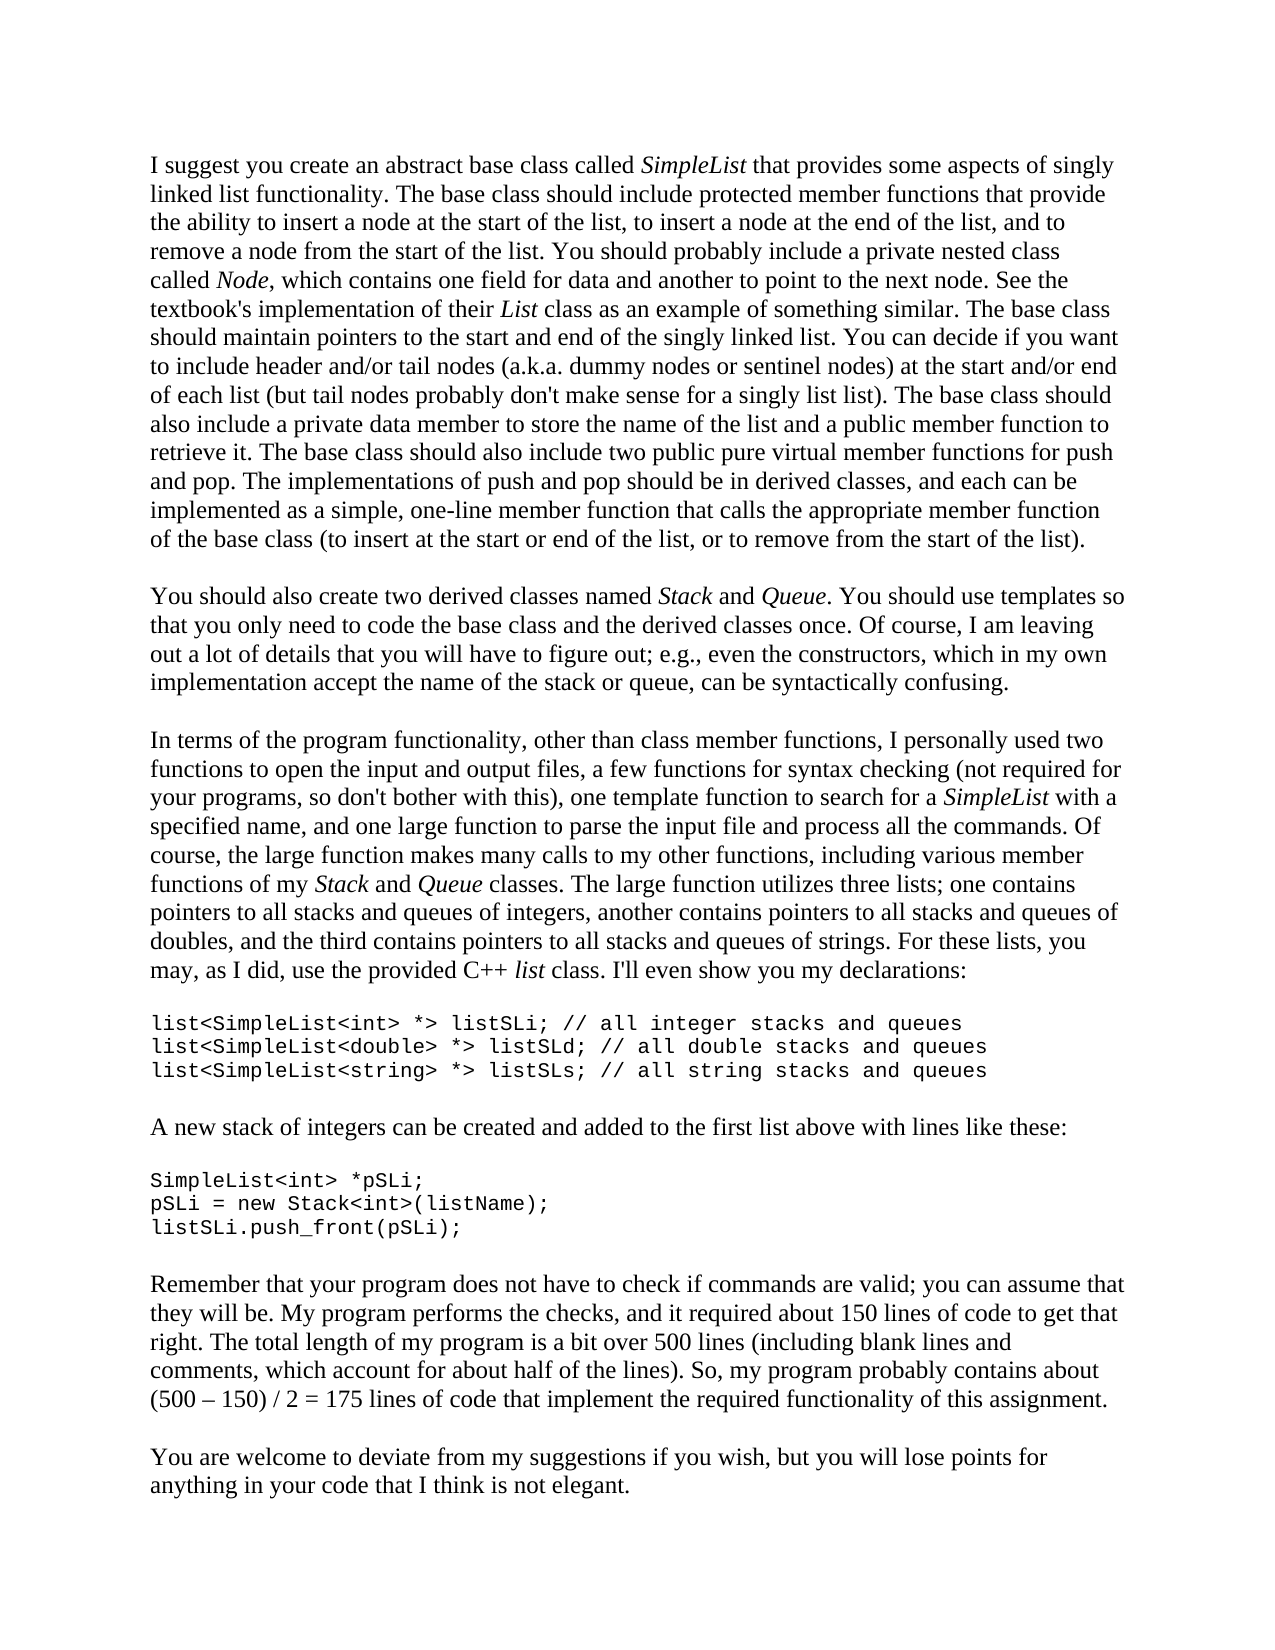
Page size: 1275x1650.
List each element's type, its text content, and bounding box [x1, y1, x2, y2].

text You should also create two derived classes named Stack and Queue. You should use templates so that you only need to code the base class and the derived classes once. Of course, I am leaving out a lot of details that you will have to figure out; e.g., even the constructors, which in my own implementation accept the name of the stack or queue, can be syntactically confusing. [150, 581, 1125, 696]
text Remember that your program does not have to check if commands are valid; you can assume that they will be. My program performs the checks, and it required about 150 lines of code to get that right. The total length of my program is a bit over 500 lines (including blank lines and comments, which account for about half of the lines). So, my program probably contains about (500 – 150) / 2 = 175 lines of code that implement the required functionality of this assignment. [150, 1269, 1125, 1413]
text A new stack of integers can be created and added to the first list above with lines like these: [150, 1112, 1125, 1141]
text listSLi.push_front(pSLi); [150, 1217, 1125, 1241]
text In terms of the program functionality, other than class member functions, I personally used two functions to open the input and output files, a few functions for syntax checking (not required for your programs, so don't bother with this), one template function to search for a SimpleList with a specified name, and one large function to parse the input file and process all the commands. Of course, the large function makes many calls to my other functions, including various member functions of my Stack and Queue classes. The large function utilizes three lists; one contains pointers to all stacks and queues of integers, another contains pointers to all stacks and queues of doubles, and the third contains pointers to all stacks and queues of strings. For these lists, you may, as I did, use the provided C++ list class. I'll even show you my declarations: [150, 725, 1125, 984]
text pSLi = new Stack<int>(listName); [150, 1193, 1125, 1217]
text You are welcome to deviate from my suggestions if you wish, but you will lose points for anything in your code that I think is not elegant. [150, 1442, 1125, 1499]
text list<SimpleList<string> *> listSLs; // all string stacks and queues [150, 1060, 1125, 1083]
text list<SimpleList<double> *> listSLd; // all double stacks and queues [150, 1036, 1125, 1060]
text list<SimpleList<int> *> listSLi; // all integer stacks and queues [150, 1012, 1125, 1036]
text I suggest you create an abstract base class called SimpleList that provides some aspects of singly linked list functionality. The base class should include protected member functions that provide the ability to insert a node at the start of the list, to insert a node at the end of the list, and to remove a node from the start of the list. You should probably include a private nested class called Node, which contains one field for data and another to point to the next node. See the textbook's implementation of their List class as an example of something similar. The base class should maintain pointers to the start and end of the singly linked list. You can decide if you want to include header and/or tail nodes (a.k.a. dummy nodes or sentinel nodes) at the start and/or end of each list (but tail nodes probably don't make sense for a singly list list). The base class should also include a private data member to store the name of the list and a public member function to retrieve it. The base class should also include two public pure virtual member functions for push and pop. The implementations of push and pop should be in derived classes, and each can be implemented as a simple, one-line member function that calls the appropriate member function of the base class (to insert at the start or end of the list, or to remove from the start of the list). [150, 150, 1125, 552]
text SimpleList<int> *pSLi; [150, 1170, 1125, 1193]
